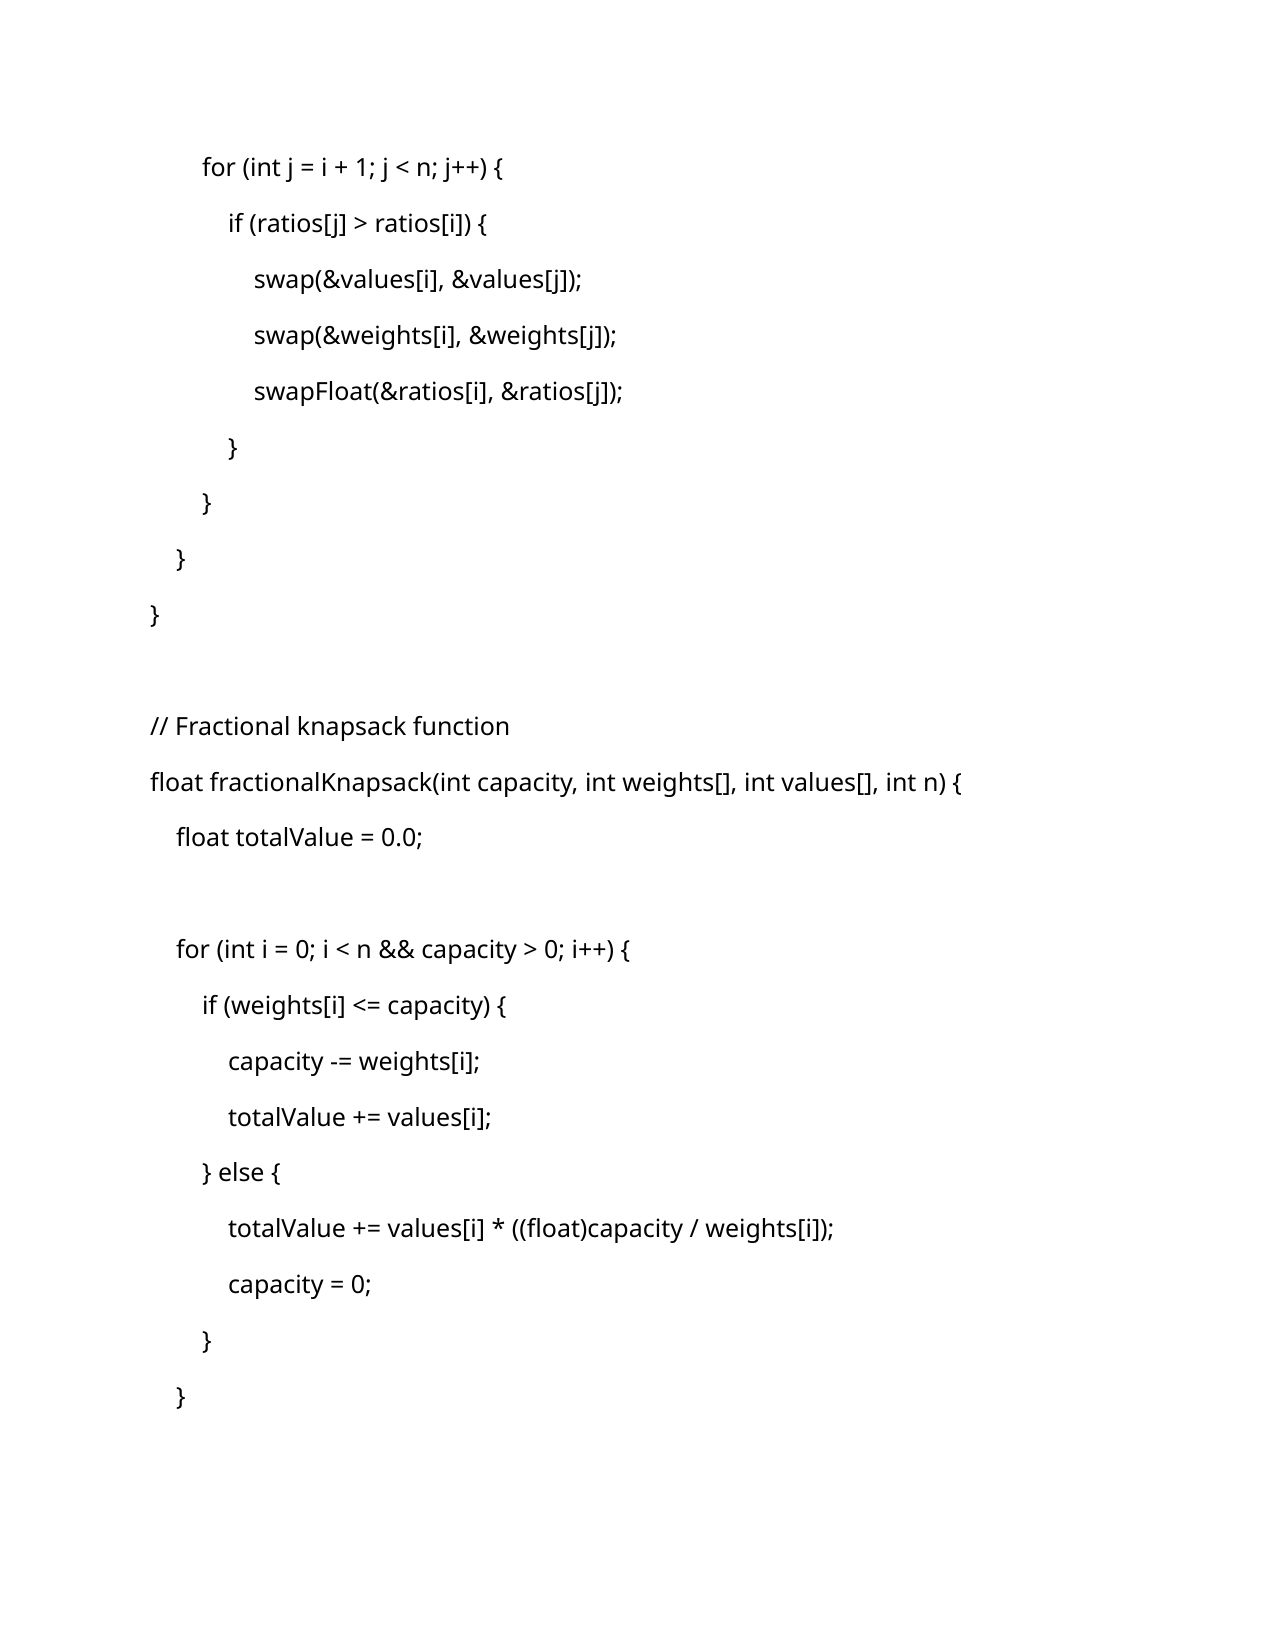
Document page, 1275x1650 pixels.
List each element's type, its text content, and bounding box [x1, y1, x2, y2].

text } [150, 597, 1125, 631]
text if (weights[i] <= capacity) { [150, 987, 1125, 1022]
text } [150, 1322, 1125, 1357]
text totalValue += values[i]; [150, 1099, 1125, 1133]
text } [150, 541, 1125, 575]
text swapFloat(&ratios[i], &ratios[j]); [150, 373, 1125, 407]
text capacity = 0; [150, 1267, 1125, 1301]
text for (int j = i + 1; j < n; j++) { [150, 150, 1125, 184]
text } else { [150, 1155, 1125, 1189]
text } [150, 1378, 1125, 1412]
text capacity -= weights[i]; [150, 1043, 1125, 1077]
text swap(&values[i], &values[j]); [150, 262, 1125, 296]
text // Fractional knapsack function [150, 708, 1125, 742]
text float fractionalKnapsack(int capacity, int weights[], int values[], int n) { [150, 764, 1125, 798]
text } [150, 485, 1125, 519]
text swap(&weights[i], &weights[j]); [150, 317, 1125, 352]
text totalValue += values[i] * ((float)capacity / weights[i]); [150, 1211, 1125, 1245]
text for (int i = 0; i < n && capacity > 0; i++) { [150, 932, 1125, 966]
text float totalValue = 0.0; [150, 820, 1125, 854]
text if (ratios[j] > ratios[i]) { [150, 206, 1125, 240]
text } [150, 429, 1125, 463]
